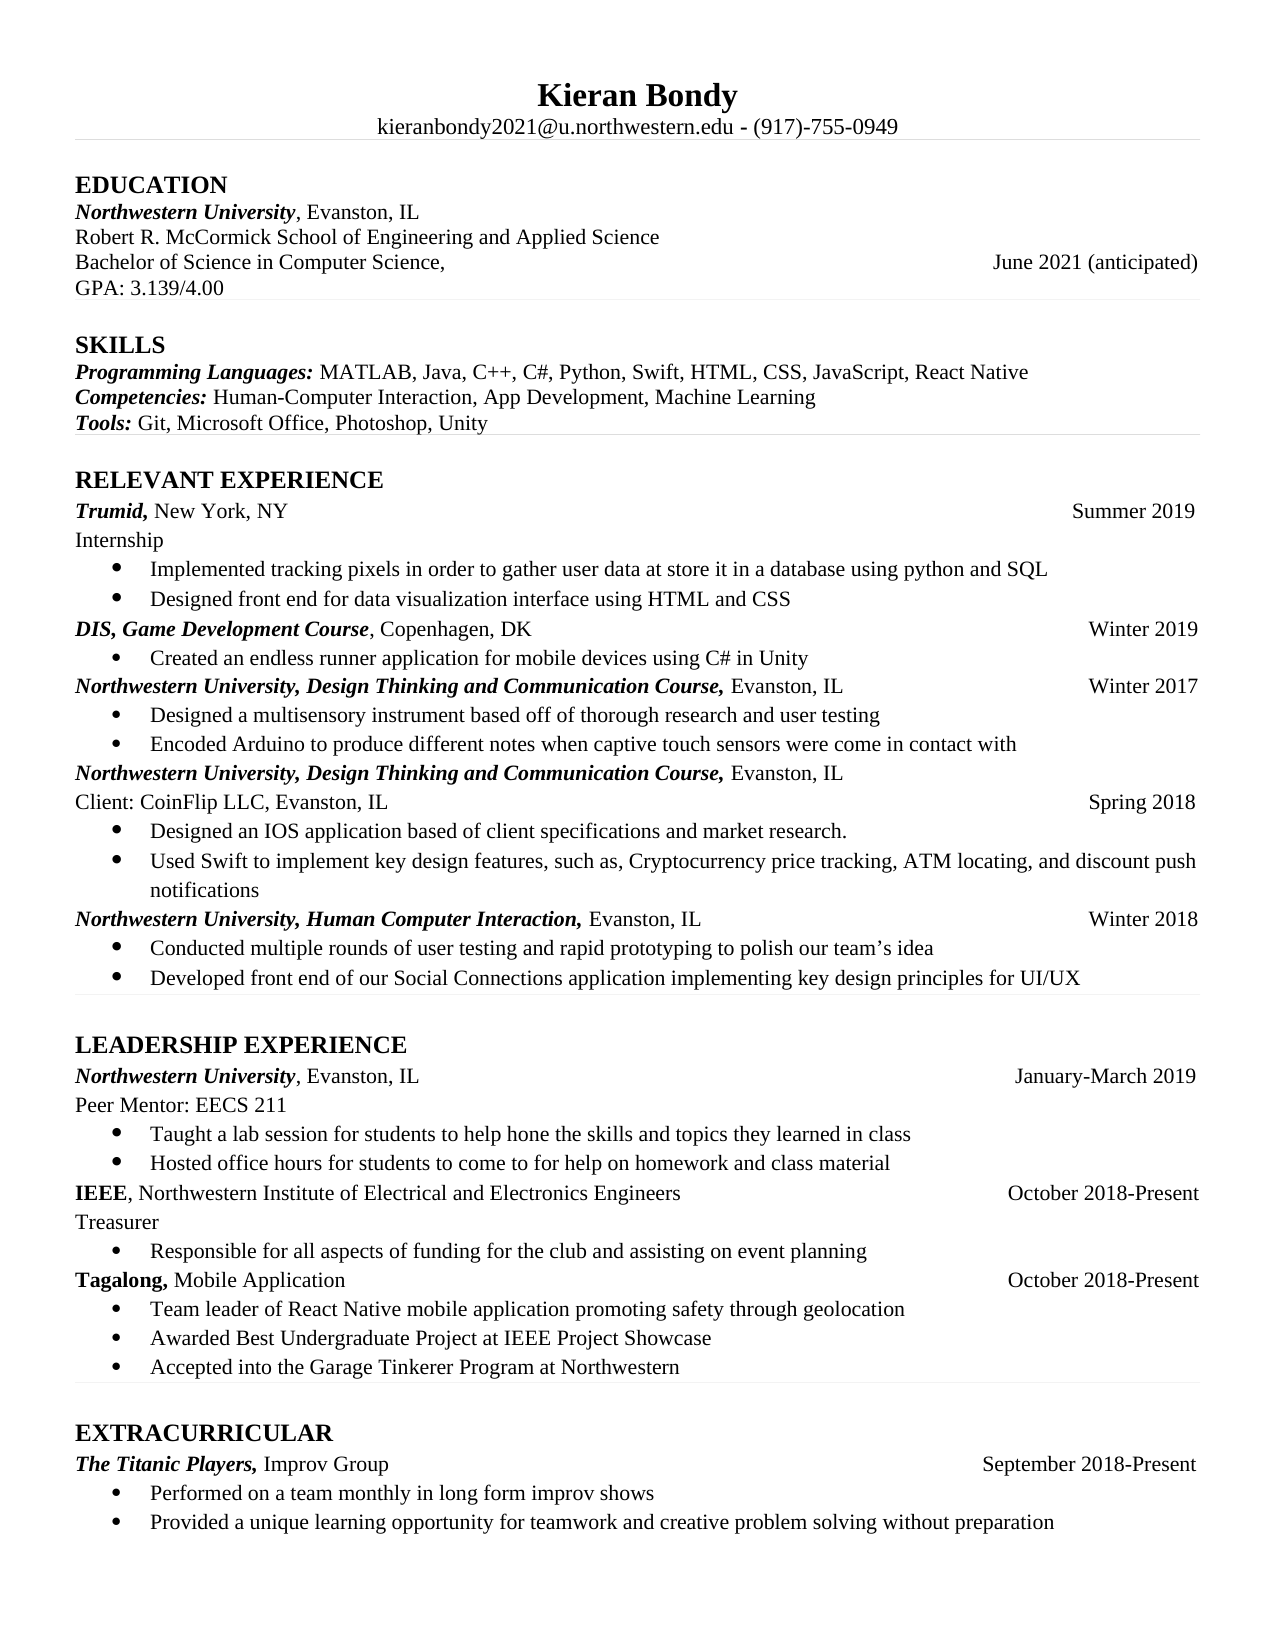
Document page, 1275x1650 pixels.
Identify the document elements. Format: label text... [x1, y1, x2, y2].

text kieranbondy2021@u.northwestern.edu - (917)-755-0949 [75, 113, 1200, 139]
text EDUCATION [75, 170, 1200, 199]
text Tools: Git, Microsoft Office, Photoshop, Unity [75, 409, 1200, 434]
list Team leader of React Native mobile application promoting safety through geolocation [112, 1296, 1200, 1321]
text Northwestern University, Design Thinking and Communication Course, Evanston, IL Winter 2017 [75, 673, 1200, 699]
text IEEE, Northwestern Institute of Electrical and Electronics Engineers October 2018-Present [75, 1180, 1200, 1205]
list Designed an IOS application based of client specifications and market research. [112, 818, 1200, 844]
text RELEVANT EXPERIENCE [75, 465, 1200, 494]
text Kieran Bondy [75, 75, 1200, 113]
text SKILLS [75, 330, 1200, 359]
text Internship [75, 527, 1200, 552]
text Northwestern University, Human Computer Interaction, Evanston, IL Winter 2018 [75, 906, 1200, 932]
text Bachelor of Science in Computer Science, June 2021 (anticipated) [75, 249, 1200, 274]
list Encoded Arduino to produce different notes when captive touch sensors were come in contact with [112, 731, 1200, 757]
text Treasurer [75, 1209, 1200, 1234]
text Northwestern University, Evanston, IL January-March 2019 [75, 1063, 1200, 1088]
text Client: CoinFlip LLC, Evanston, IL Spring 2018 [75, 789, 1200, 814]
list Performed on a team monthly in long form improv shows [112, 1480, 1200, 1505]
text GPA: 3.139/4.00 [75, 274, 1200, 299]
list Responsible for all aspects of funding for the club and assisting on event planning [112, 1238, 1200, 1263]
list Conducted multiple rounds of user testing and rapid prototyping to polish our team’s idea [112, 935, 1200, 961]
text Trumid, New York, NY Summer 2019 [75, 498, 1200, 523]
list Used Swift to implement key design features, such as, Cryptocurrency price tracking, ATM locating, and discount push notifications [112, 848, 1200, 903]
text DIS, Game Development Course, Copenhagen, DK Winter 2019 [75, 616, 1200, 641]
text Competencies: Human-Computer Interaction, App Development, Machine Learning [75, 384, 1200, 409]
text The Titanic Players, Improv Group September 2018-Present [75, 1451, 1200, 1476]
list Designed front end for data visualization interface using HTML and CSS [112, 586, 1200, 612]
list Hosted office hours for students to come to for help on homework and class material [112, 1150, 1200, 1176]
list Implemented tracking pixels in order to gather user data at store it in a database using python and SQL [112, 556, 1200, 582]
text Northwestern University, Design Thinking and Communication Course, Evanston, IL [75, 760, 1200, 786]
list Designed a multisensory instrument based off of thorough research and user testing [112, 702, 1200, 728]
text Programming Languages: MATLAB, Java, C++, C#, Python, Swift, HTML, CSS, JavaScript, React Native [75, 359, 1200, 384]
text Peer Mentor: EECS 211 [75, 1092, 1200, 1117]
list Awarded Best Undergraduate Project at IEEE Project Showcase [112, 1325, 1200, 1350]
text LEADERSHIP EXPERIENCE [75, 1030, 1200, 1058]
text Robert R. McCormick School of Engineering and Applied Science [75, 224, 1200, 249]
list Created an endless runner application for mobile devices using C# in Unity [112, 644, 1200, 670]
list Developed front end of our Social Connections application implementing key design principles for UI/UX [112, 965, 1200, 991]
list Provided a unique learning opportunity for teamwork and creative problem solving without preparation [112, 1509, 1200, 1534]
list Accepted into the Garage Tinkerer Program at Northwestern [112, 1354, 1200, 1379]
text Tagalong, Mobile Application October 2018-Present [75, 1267, 1200, 1292]
text Northwestern University, Evanston, IL [75, 199, 1200, 224]
list Taught a lab session for students to help hone the skills and topics they learned in class [112, 1121, 1200, 1147]
text EXTRACURRICULAR [75, 1418, 1200, 1447]
